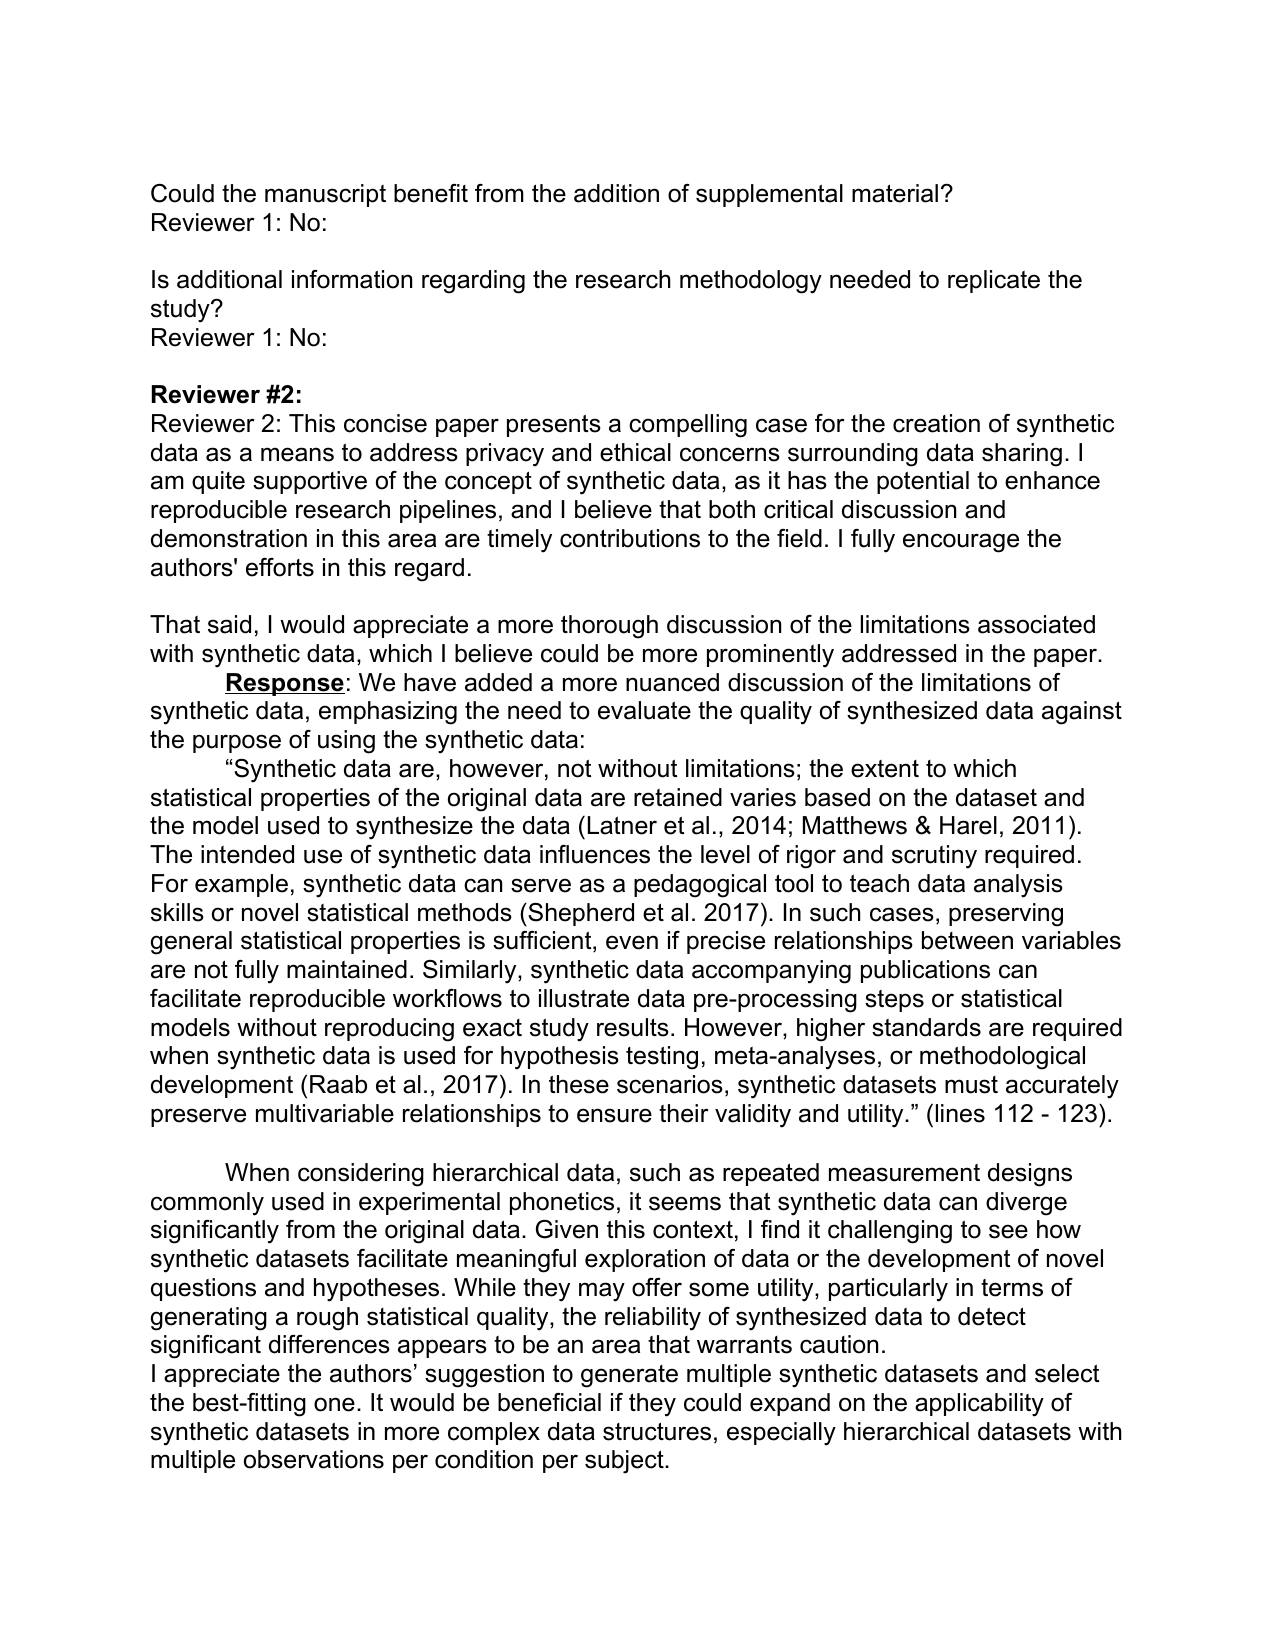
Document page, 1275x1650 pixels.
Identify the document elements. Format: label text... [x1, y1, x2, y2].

text Reviewer 2: This concise paper presents a compelling case for the creation of synthetic data as a means to address privacy and ethical concerns surrounding data sharing. I am quite supportive of the concept of synthetic data, as it has the potential to enhance reproducible research pipelines, and I believe that both critical discussion and demonstration in this area are timely contributions to the field. I fully encourage the authors' efforts in this regard. That said, I would appreciate a more thorough discussion of the limitations associated with synthetic data, which I believe could be more prominently addressed in the paper. [150, 409, 1125, 667]
text Reviewer #2: [150, 380, 1125, 409]
text “Synthetic data are, however, not without limitations; the extent to which statistical properties of the original data are retained varies based on the dataset and the model used to synthesize the data (Latner et al., 2014; Matthews & Harel, 2011). The intended use of synthetic data influences the level of rigor and scrutiny required. For example, synthetic data can serve as a pedagogical tool to teach data analysis skills or novel statistical methods (Shepherd et al. 2017). In such cases, preserving general statistical properties is sufficient, even if precise relationships between variables are not fully maintained. Similarly, synthetic data accompanying publications can facilitate reproducible workflows to illustrate data pre-processing steps or statistical models without reproducing exact study results. However, higher standards are required when synthetic data is used for hypothesis testing, meta-analyses, or methodological development (Raab et al., 2017). In these scenarios, synthetic datasets must accurately preserve multivariable relationships to ensure their validity and utility.” (lines 112 - 123). [150, 754, 1125, 1158]
text Response: We have added a more nuanced discussion of the limitations of synthetic data, emphasizing the need to evaluate the quality of synthesized data against the purpose of using the synthetic data: [150, 667, 1125, 754]
